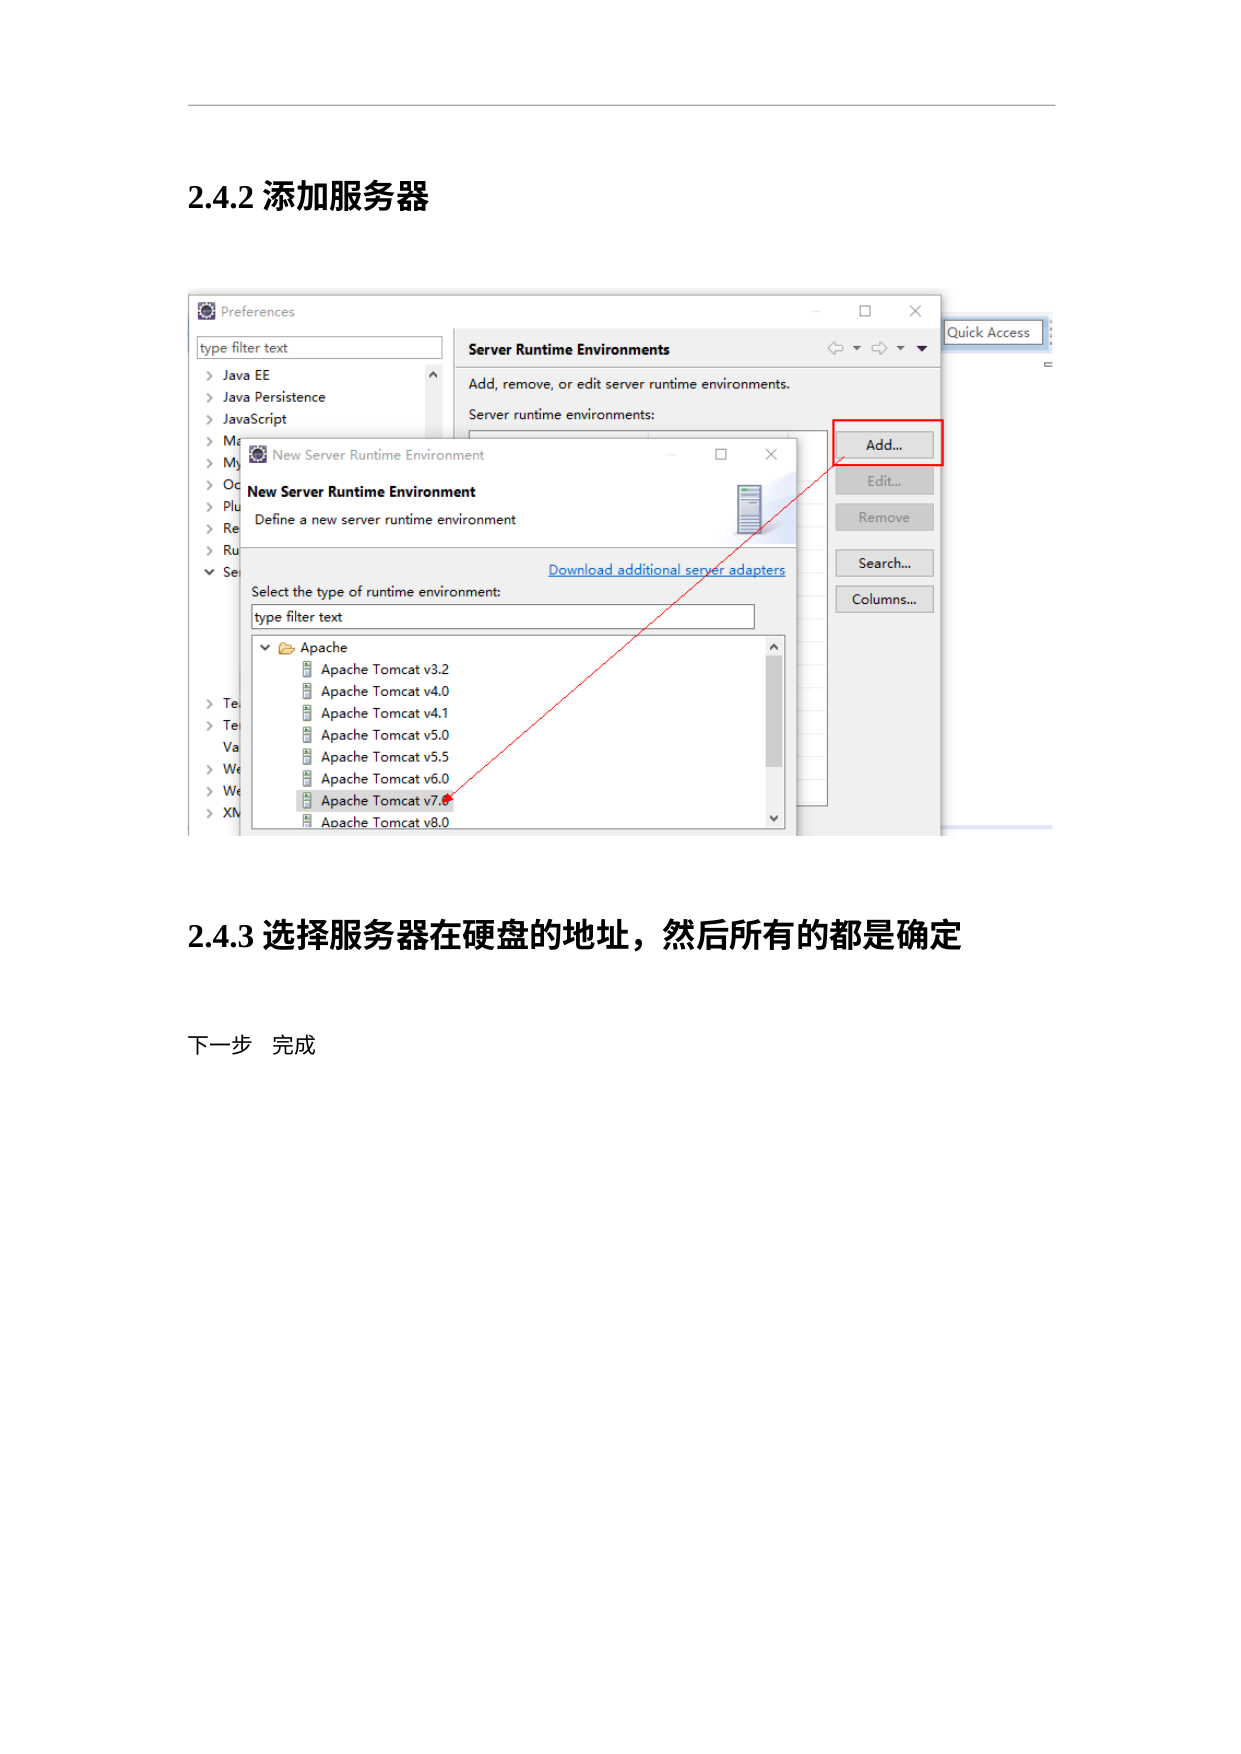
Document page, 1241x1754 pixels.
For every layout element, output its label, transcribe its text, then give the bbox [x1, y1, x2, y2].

subtitle 添加服务器 [187, 162, 1053, 227]
subtitle 选择服务器在硬盘的地址，然后所有的都是确定 [187, 901, 1053, 966]
picture [187, 288, 1053, 836]
text 下一步 完成 [187, 1028, 1053, 1060]
